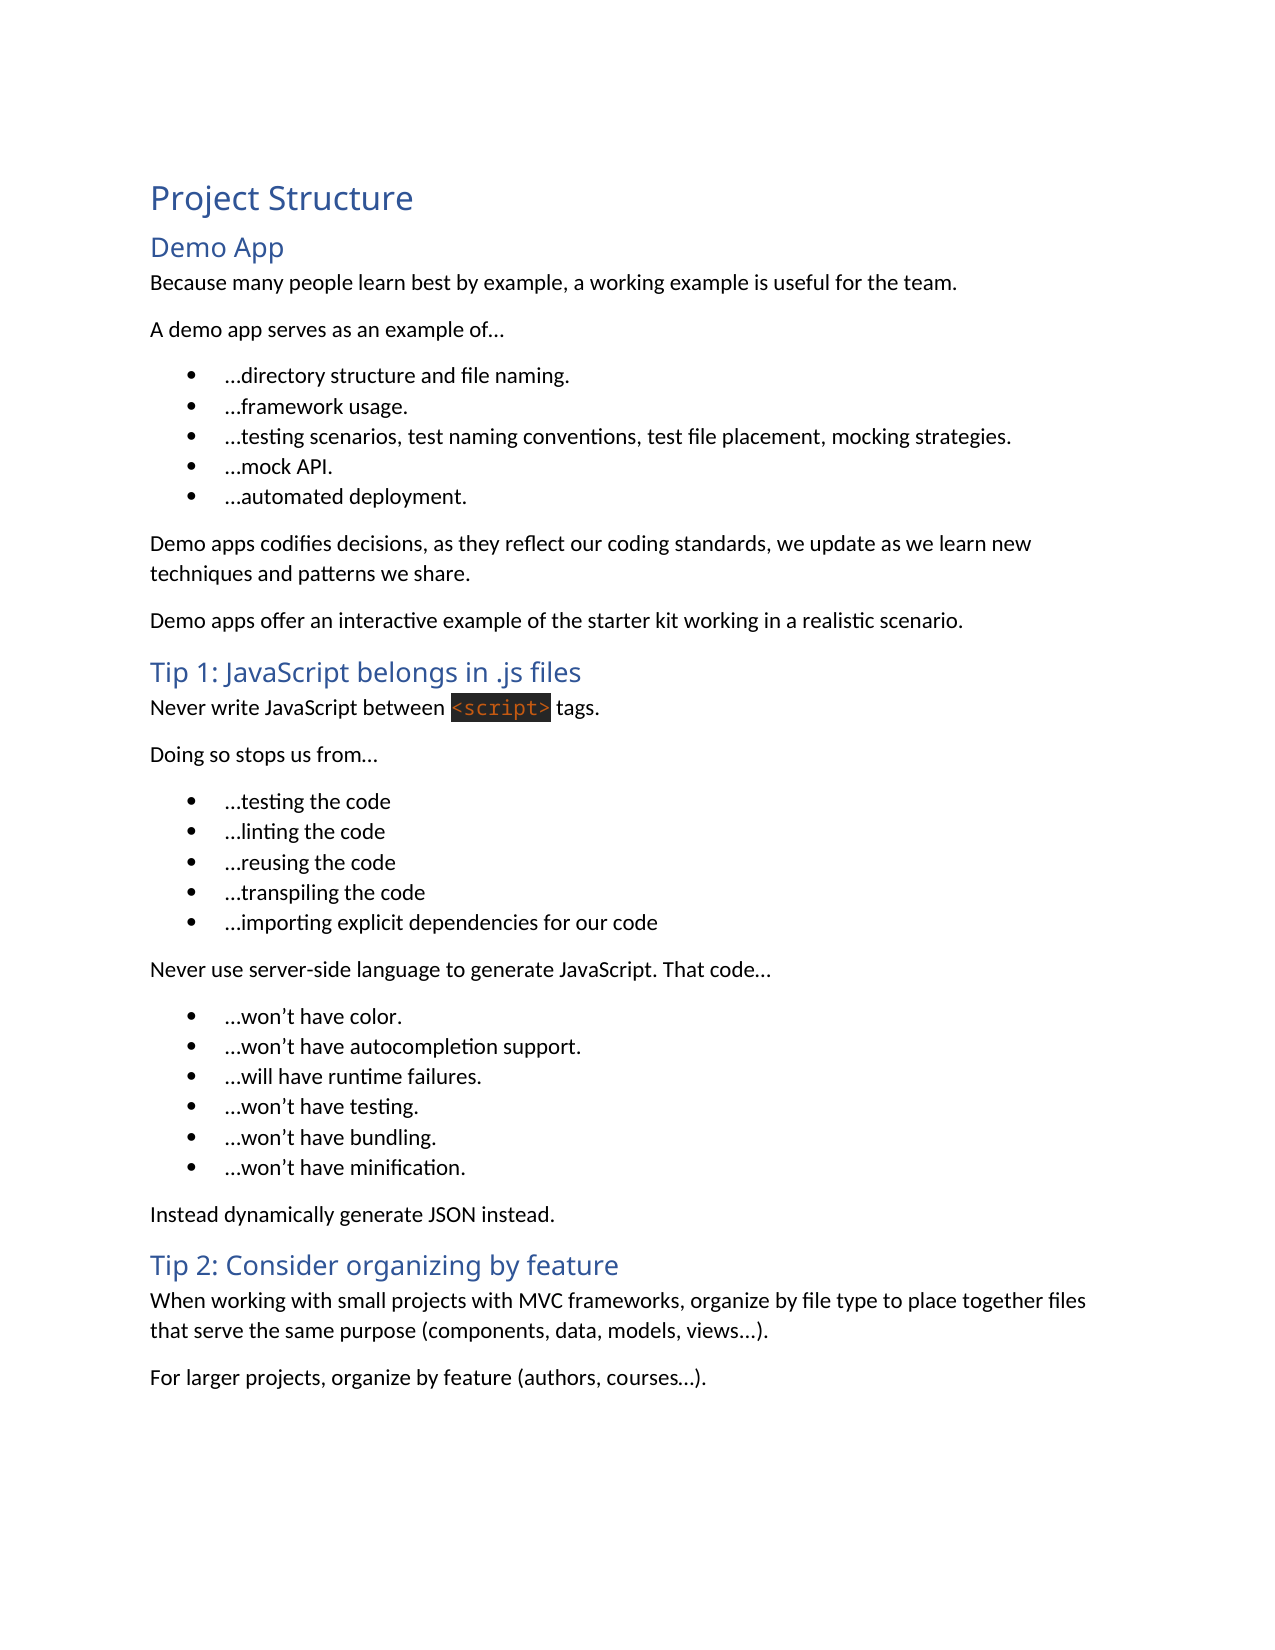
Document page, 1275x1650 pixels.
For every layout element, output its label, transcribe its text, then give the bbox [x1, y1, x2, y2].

text Never use server-side language to generate JavaScript. That code… [150, 955, 1125, 983]
list …testing scenarios, test naming conventions, test file placement, mocking strategies. [187, 422, 1125, 450]
list …mock API. [187, 452, 1125, 480]
list …won’t have testing. [187, 1092, 1125, 1121]
list …reusing the code [187, 848, 1125, 876]
text Never write JavaScript between <script> tags. [150, 693, 451, 722]
list …will have runtime failures. [187, 1062, 1125, 1090]
text A demo app serves as an example of… [150, 315, 1125, 343]
text Instead dynamically generate JSON instead. [150, 1200, 1125, 1228]
subtitle Demo App [150, 228, 1125, 265]
list …linting the code [187, 817, 1125, 846]
list …won’t have bundling. [187, 1123, 1125, 1151]
text For larger projects, organize by feature (authors, courses…). [150, 1363, 1125, 1392]
list …importing explicit dependencies for our code [187, 908, 1125, 936]
list …transpiling the code [187, 878, 1125, 906]
text Demo apps offer an interactive example of the starter kit working in a realistic scenario. [150, 606, 1125, 634]
text Doing so stops us from… [150, 740, 1125, 768]
list …automated deployment. [187, 482, 1125, 511]
subtitle Tip 2: Consider organizing by feature [150, 1247, 1125, 1283]
list …won’t have minification. [187, 1153, 1125, 1181]
text Because many people learn best by example, a working example is useful for the team. [150, 268, 1125, 296]
list …testing the code [187, 787, 1125, 815]
text Demo apps codifies decisions, as they reflect our coding standards, we update as we learn new techniques and patterns we share. [150, 529, 1125, 588]
text Never write JavaScript between <script> tags. [551, 693, 1125, 722]
list …won’t have autocompletion support. [187, 1032, 1125, 1060]
list …directory structure and file naming. [187, 362, 1125, 390]
list …won’t have color. [187, 1002, 1125, 1030]
subtitle Project Structure [150, 175, 1125, 220]
text When working with small projects with MVC frameworks, organize by file type to place together files that serve the same purpose (components, data, models, views...). [150, 1286, 1125, 1345]
subtitle Tip 1: JavaScript belongs in .js files [150, 653, 1125, 690]
list …framework usage. [187, 392, 1125, 420]
